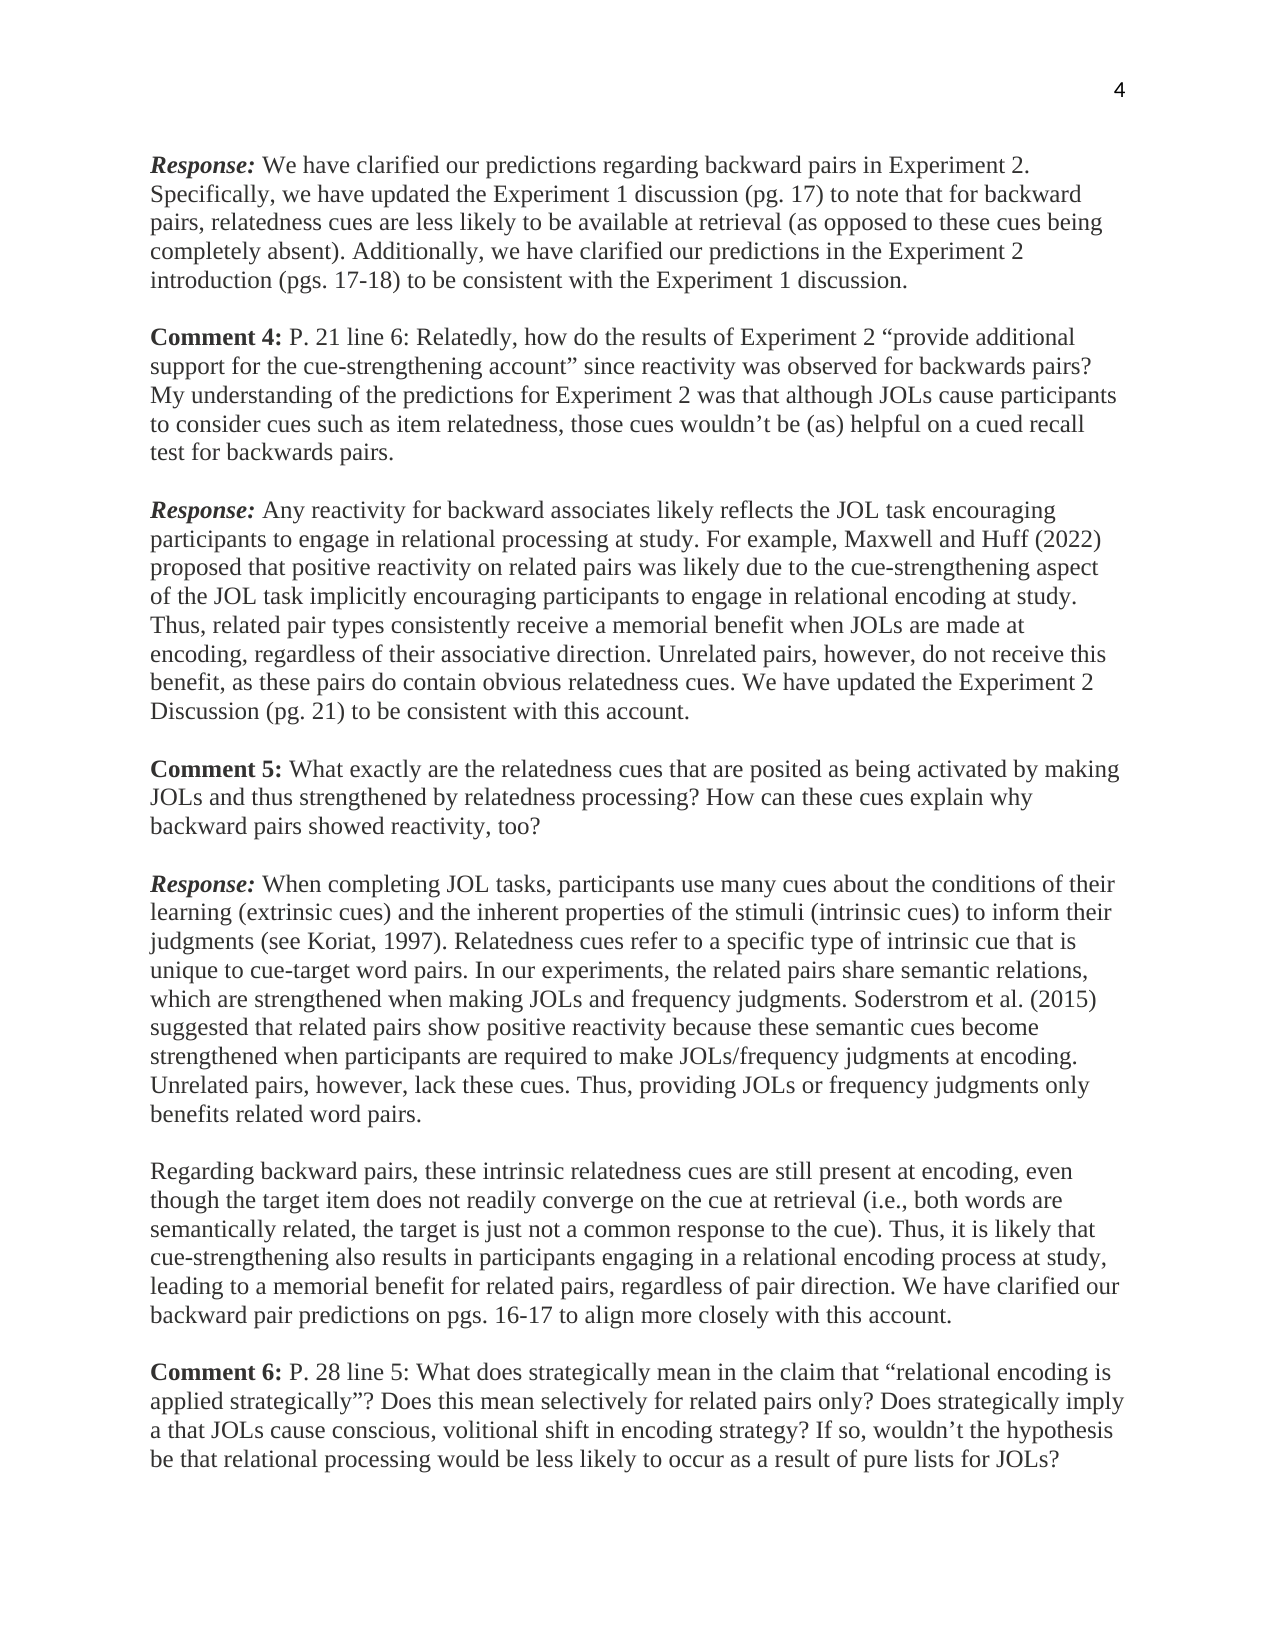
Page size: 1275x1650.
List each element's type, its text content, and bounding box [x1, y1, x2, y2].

text Comment 5: What exactly are the relatedness cues that are posited as being activated by making JOLs and thus strengthened by relatedness processing? How can these cues explain why backward pairs showed reactivity, too? [150, 725, 1125, 840]
text Response: When completing JOL tasks, participants use many cues about the conditions of their learning (extrinsic cues) and the inherent properties of the stimuli (intrinsic cues) to inform their judgments (see Koriat, 1997). Relatedness cues refer to a specific type of intrinsic cue that is unique to cue-target word pairs. In our experiments, the related pairs share semantic relations, which are strengthened when making JOLs and frequency judgments. Soderstrom et al. (2015) suggested that related pairs show positive reactivity because these semantic cues become strengthened when participants are required to make JOLs/frequency judgments at encoding. Unrelated pairs, however, lack these cues. Thus, providing JOLs or frequency judgments only benefits related word pairs. [150, 869, 1125, 1127]
text Comment 4: P. 21 line 6: Relatedly, how do the results of Experiment 2 “provide additional support for the cue-strengthening account” since reactivity was observed for backwards pairs? My understanding of the predictions for Experiment 2 was that although JOLs cause participants to consider cues such as item relatedness, those cues wouldn’t be (as) helpful on a cued recall test for backwards pairs. [150, 322, 1125, 466]
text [150, 1329, 1125, 1472]
text Regarding backward pairs, these intrinsic relatedness cues are still present at encoding, even though the target item does not readily converge on the cue at retrieval (i.e., both words are semantically related, the target is just not a common response to the cue). Thus, it is likely that cue-strengthening also results in participants engaging in a relational encoding process at study, leading to a memorial benefit for related pairs, regardless of pair direction. We have clarified our backward pair predictions on pgs. 16-17 to align more closely with this account. [150, 1156, 1125, 1329]
text Response: Any reactivity for backward associates likely reflects the JOL task encouraging participants to engage in relational processing at study. For example, Maxwell and Huff (2022) proposed that positive reactivity on related pairs was likely due to the cue-strengthening aspect of the JOL task implicitly encouraging participants to engage in relational encoding at study. Thus, related pair types consistently receive a memorial benefit when JOLs are made at encoding, regardless of their associative direction. Unrelated pairs, however, do not receive this benefit, as these pairs do contain obvious relatedness cues. We have updated the Experiment 2 Discussion (pg. 21) to be consistent with this account. [150, 495, 1125, 725]
text Response: We have clarified our predictions regarding backward pairs in Experiment 2. Specifically, we have updated the Experiment 1 discussion (pg. 17) to note that for backward pairs, relatedness cues are less likely to be available at retrieval (as opposed to these cues being completely absent). Additionally, we have clarified our predictions in the Experiment 2 introduction (pgs. 17-18) to be consistent with the Experiment 1 discussion. [150, 150, 1125, 294]
